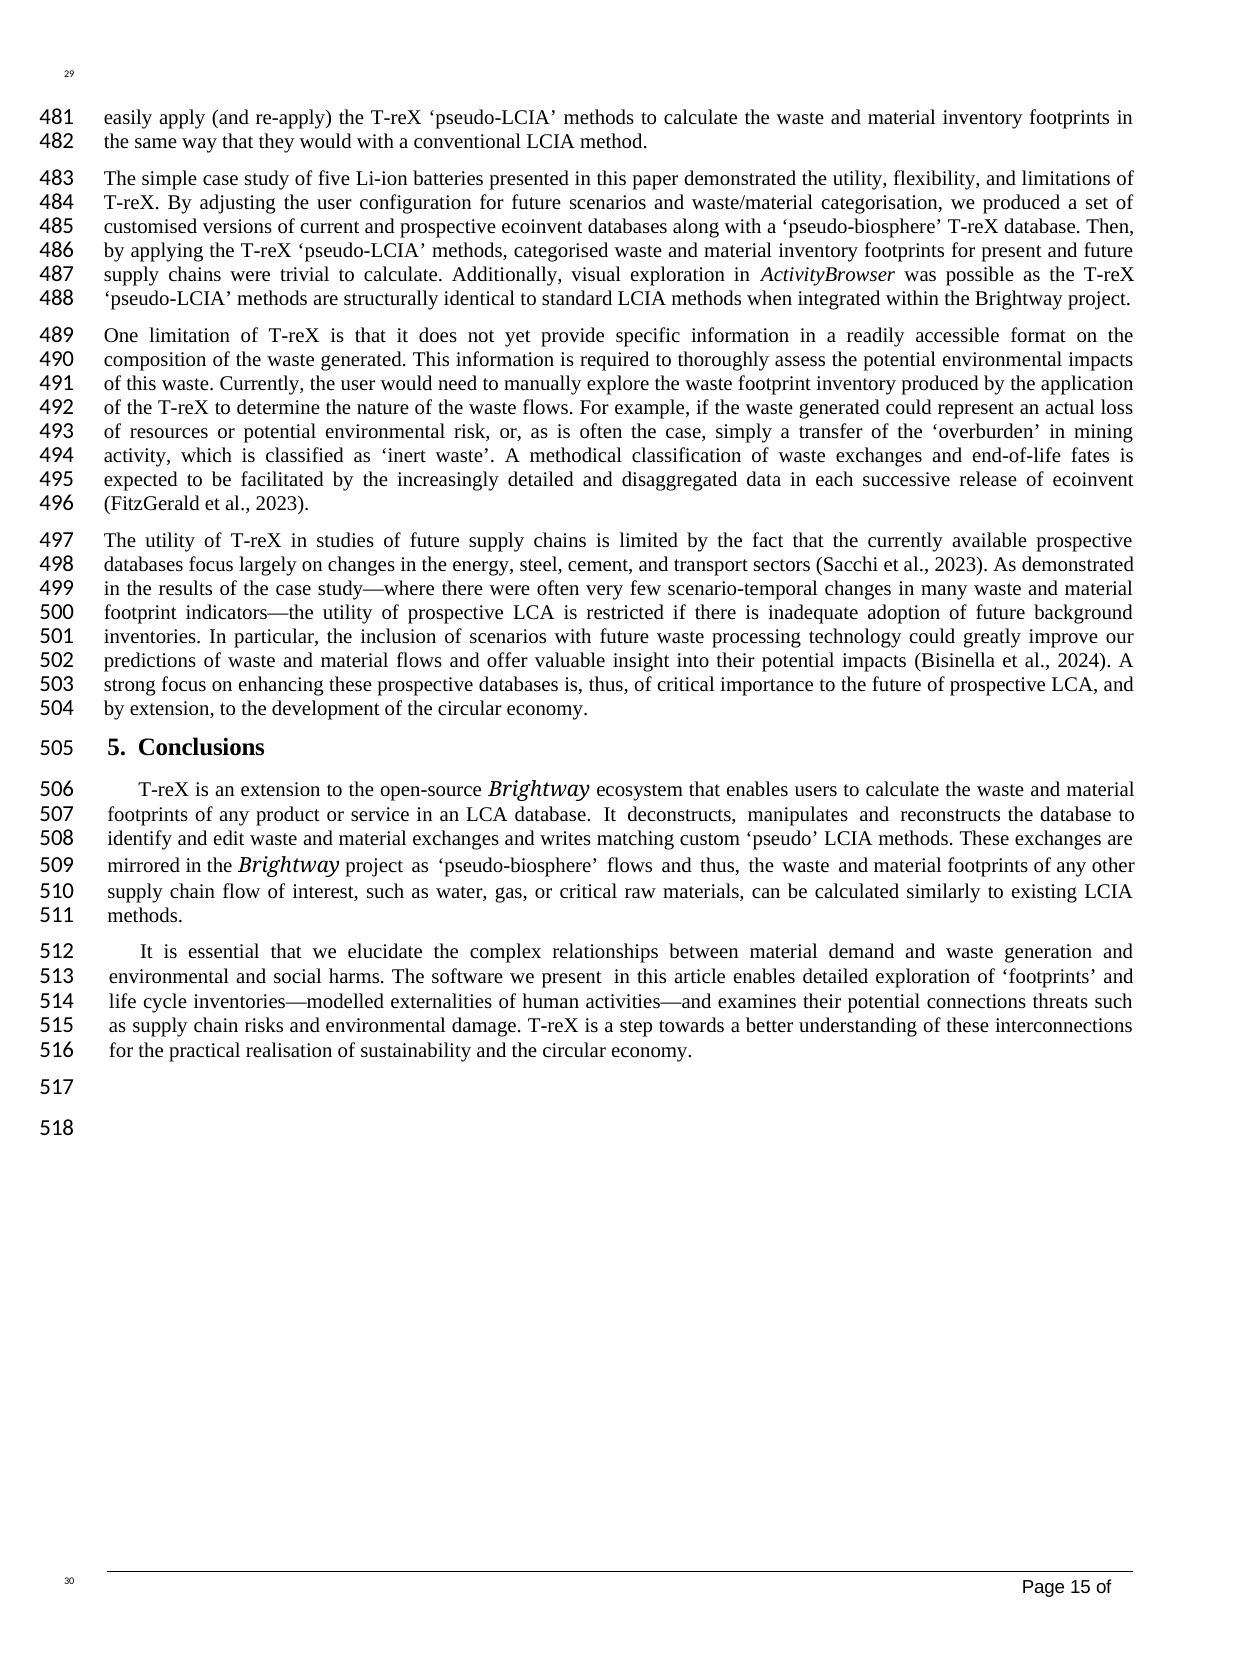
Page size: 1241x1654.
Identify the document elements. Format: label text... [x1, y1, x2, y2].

text T-reX is an extension to the open-source Brightway ecosystem that enables users to calculate the waste and material footprints of any product or service in an LCA database. It deconstructs, manipulates and reconstructs the database to identify and edit waste and material exchanges and writes matching custom ‘pseudo’ LCIA methods. These exchanges are mirrored in the Brightway project as ‘pseudo-biosphere’ flows and thus, the waste and material footprints of any other supply chain flow of interest, such as water, gas, or critical raw materials, can be calculated similarly to existing LCIA methods. [107, 774, 1135, 927]
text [103, 105, 1135, 153]
subtitle Conclusions [107, 732, 1135, 761]
text The utility of T-reX in studies of future supply chains is limited by the fact that the currently available prospective databases focus largely on changes in the energy, steel, cement, and transport sectors (Sacchi et al., 2023). As demonstrated in the results of the case study—where there were often very few scenario-temporal changes in many waste and material footprint indicators—the utility of prospective LCA is restricted if there is inadequate adoption of future background inventories. In particular, the inclusion of scenarios with future waste processing technology could greatly improve our predictions of waste and material flows and offer valuable insight into their potential impacts (Bisinella et al., 2024). A strong focus on enhancing these prospective databases is, thus, of critical importance to the future of prospective LCA, and by extension, to the development of the circular economy. [103, 527, 1135, 720]
text One limitation of T-reX is that it does not yet provide specific information in a readily accessible format on the composition of the waste generated. This information is required to thoroughly assess the potential environmental impacts of this waste. Currently, the user would need to manually explore the waste footprint inventory produced by the application of the T-reX to determine the nature of the waste flows. For example, if the waste generated could represent an actual loss of resources or potential environmental risk, or, as is often the case, simply a transfer of the ‘overburden’ in mining activity, which is classified as ‘inert waste’. A methodical classification of waste exchanges and end-of-life fates is expected to be facilitated by the increasingly detailed and disaggregated data in each successive release of ecoinvent (FitzGerald et al., 2023). [103, 322, 1135, 515]
text The simple case study of five Li-ion batteries presented in this paper demonstrated the utility, flexibility, and limitations of T-reX. By adjusting the user configuration for future scenarios and waste/material categorisation, we produced a set of customised versions of current and prospective ecoinvent databases along with a ‘pseudo-biosphere’ T-reX database. Then, by applying the T-reX ‘pseudo-LCIA’ methods, categorised waste and material inventory footprints for present and future supply chains were trivial to calculate. Additionally, visual exploration in ActivityBrowser was possible as the T-reX ‘pseudo-LCIA’ methods are structurally identical to standard LCIA methods when integrated within the Brightway project. [103, 166, 1135, 310]
text It is essential that we elucidate the complex relationships between material demand and waste generation and environmental and social harms. The software we present in this article enables detailed exploration of ‘footprints’ and life cycle inventories—modelled externalities of human activities—and examines their potential connections threats such as supply chain risks and environmental damage. T-reX is a step towards a better understanding of these interconnections for the practical realisation of sustainability and the circular economy. [109, 939, 1134, 1062]
